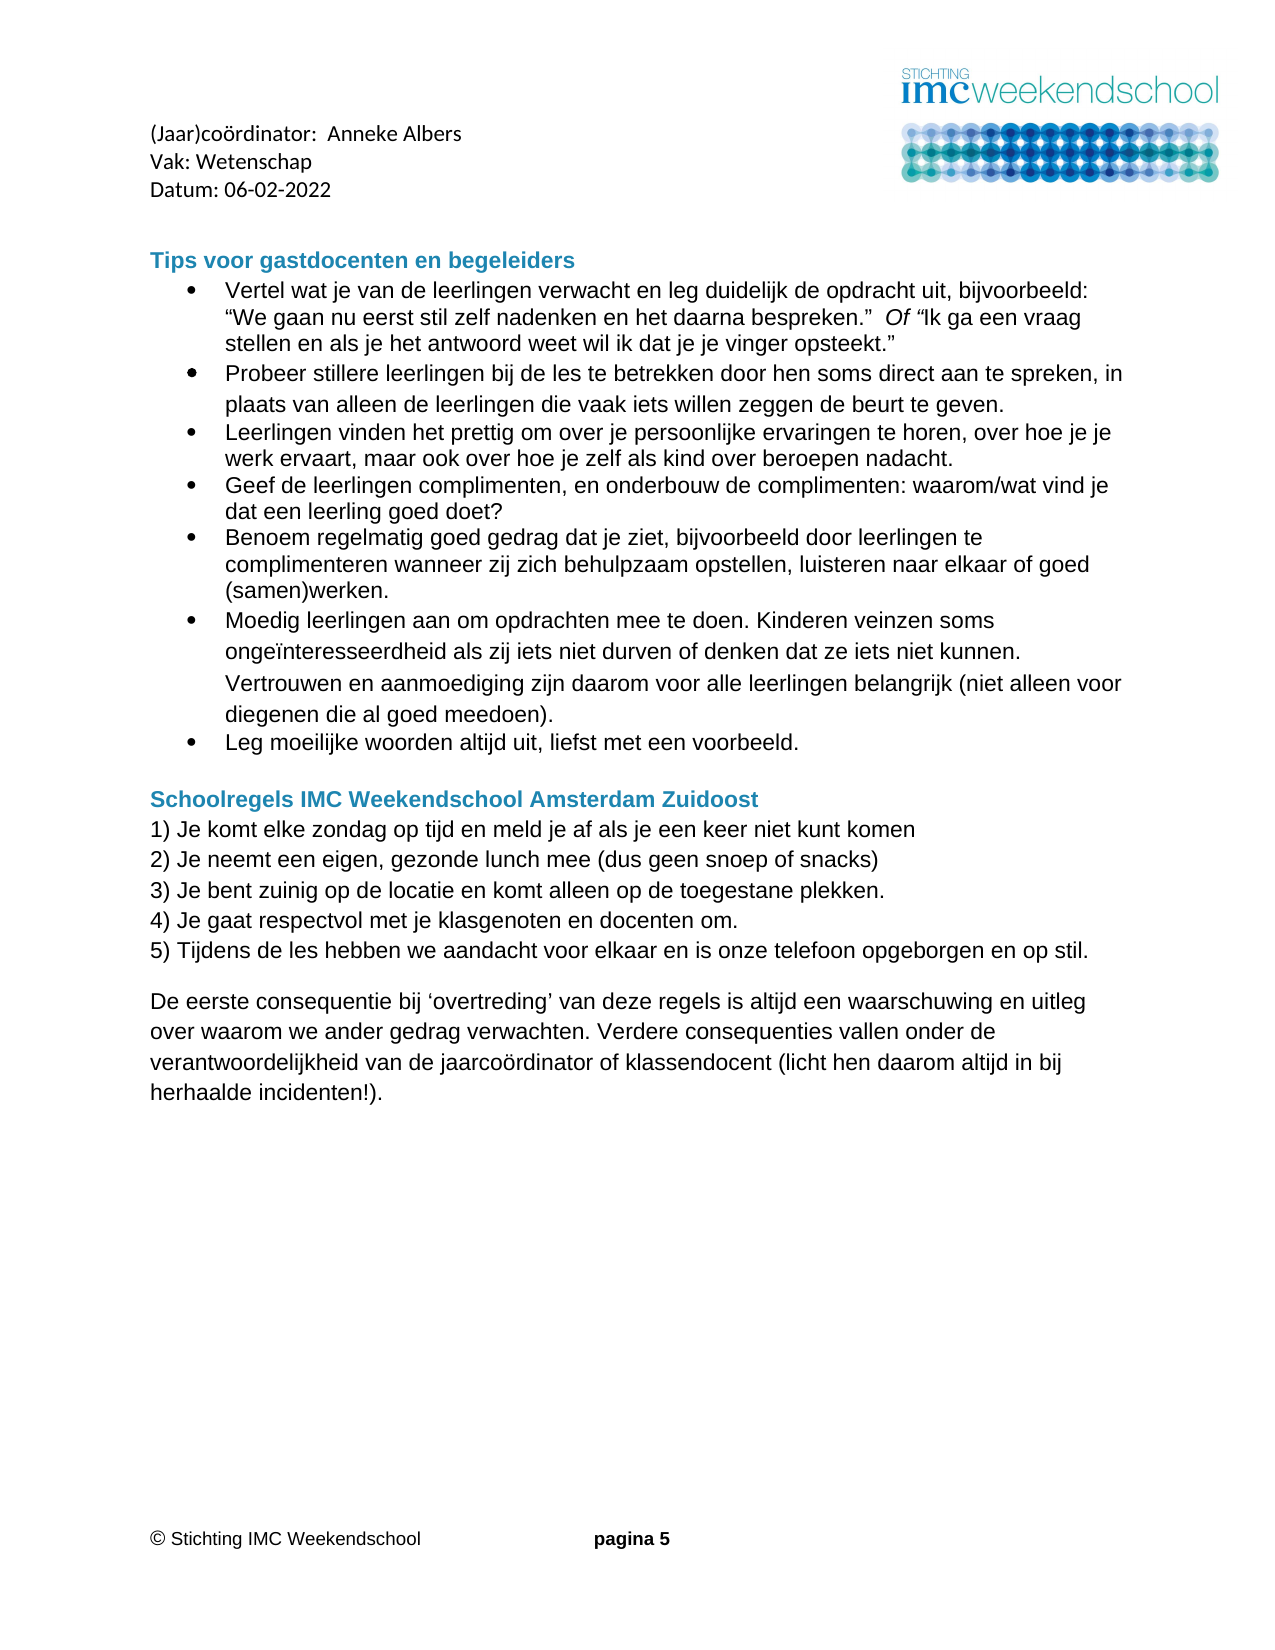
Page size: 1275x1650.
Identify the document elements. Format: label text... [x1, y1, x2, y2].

list Vertel wat je van de leerlingen verwacht en leg duidelijk de opdracht uit, bijvoorbeeld: “We gaan nu eerst stil zelf nadenken en het daarna bespreken.” Of “Ik ga een vraag stellen en als je het antwoord weet wil ik dat je je vinger opsteekt.” [187, 277, 1125, 356]
text Schoolregels IMC Weekendschool Amsterdam Zuidoost [150, 786, 1125, 812]
list Benoem regelmatig goed gedrag dat je ziet, bijvoorbeeld door leerlingen te complimenteren wanneer zij zich behulpzaam opstellen, luisteren naar elkaar of goed (samen)werken. [187, 524, 1125, 603]
list Probeer stillere leerlingen bij de les te betrekken door hen soms direct aan te spreken, in plaats van alleen de leerlingen die vaak iets willen zeggen de beurt te geven. [187, 356, 1125, 419]
text 4) Je gaat respectvol met je klasgenoten en docenten om. [150, 907, 1125, 933]
list Moedig leerlingen aan om opdrachten mee te doen. Kinderen veinzen soms ongeïnteresseerdheid als zij iets niet durven of denken dat ze iets niet kunnen. Vertrouwen en aanmoediging zijn daarom voor alle leerlingen belangrijk (niet alleen voor diegenen die al goed meedoen). [187, 603, 1125, 728]
text 5) Tijdens de les hebben we aandacht voor elkaar en is onze telefoon opgeborgen en op stil. [150, 937, 1125, 963]
list Leerlingen vinden het prettig om over je persoonlijke ervaringen te horen, over hoe je je werk ervaart, maar ook over hoe je zelf als kind over beroepen nadacht. [187, 419, 1125, 472]
list Geef de leerlingen complimenten, en onderbouw de complimenten: waarom/wat vind je dat een leerling goed doet? [187, 472, 1125, 524]
picture [882, 48, 1239, 202]
text De eerste consequentie bij ‘overtreding’ van deze regels is altijd een waarschuwing en uitleg over waarom we ander gedrag verwachten. Verdere consequenties vallen onder de verantwoordelijkheid van de jaarcoördinator of klassendocent (licht hen daarom altijd in bij herhaalde incidenten!). [150, 988, 1125, 1105]
list Leg moeilijke woorden altijd uit, liefst met een voorbeeld. [187, 728, 1125, 755]
text 1) Je komt elke zondag op tijd en meld je af als je een keer niet kunt komen 2) Je neemt een eigen, gezonde lunch mee (dus geen snoep of snacks) 3) Je bent zuinig op de locatie en komt alleen op de toegestane plekken. [150, 816, 1125, 903]
text Tips voor gastdocenten en begeleiders [150, 247, 1125, 273]
